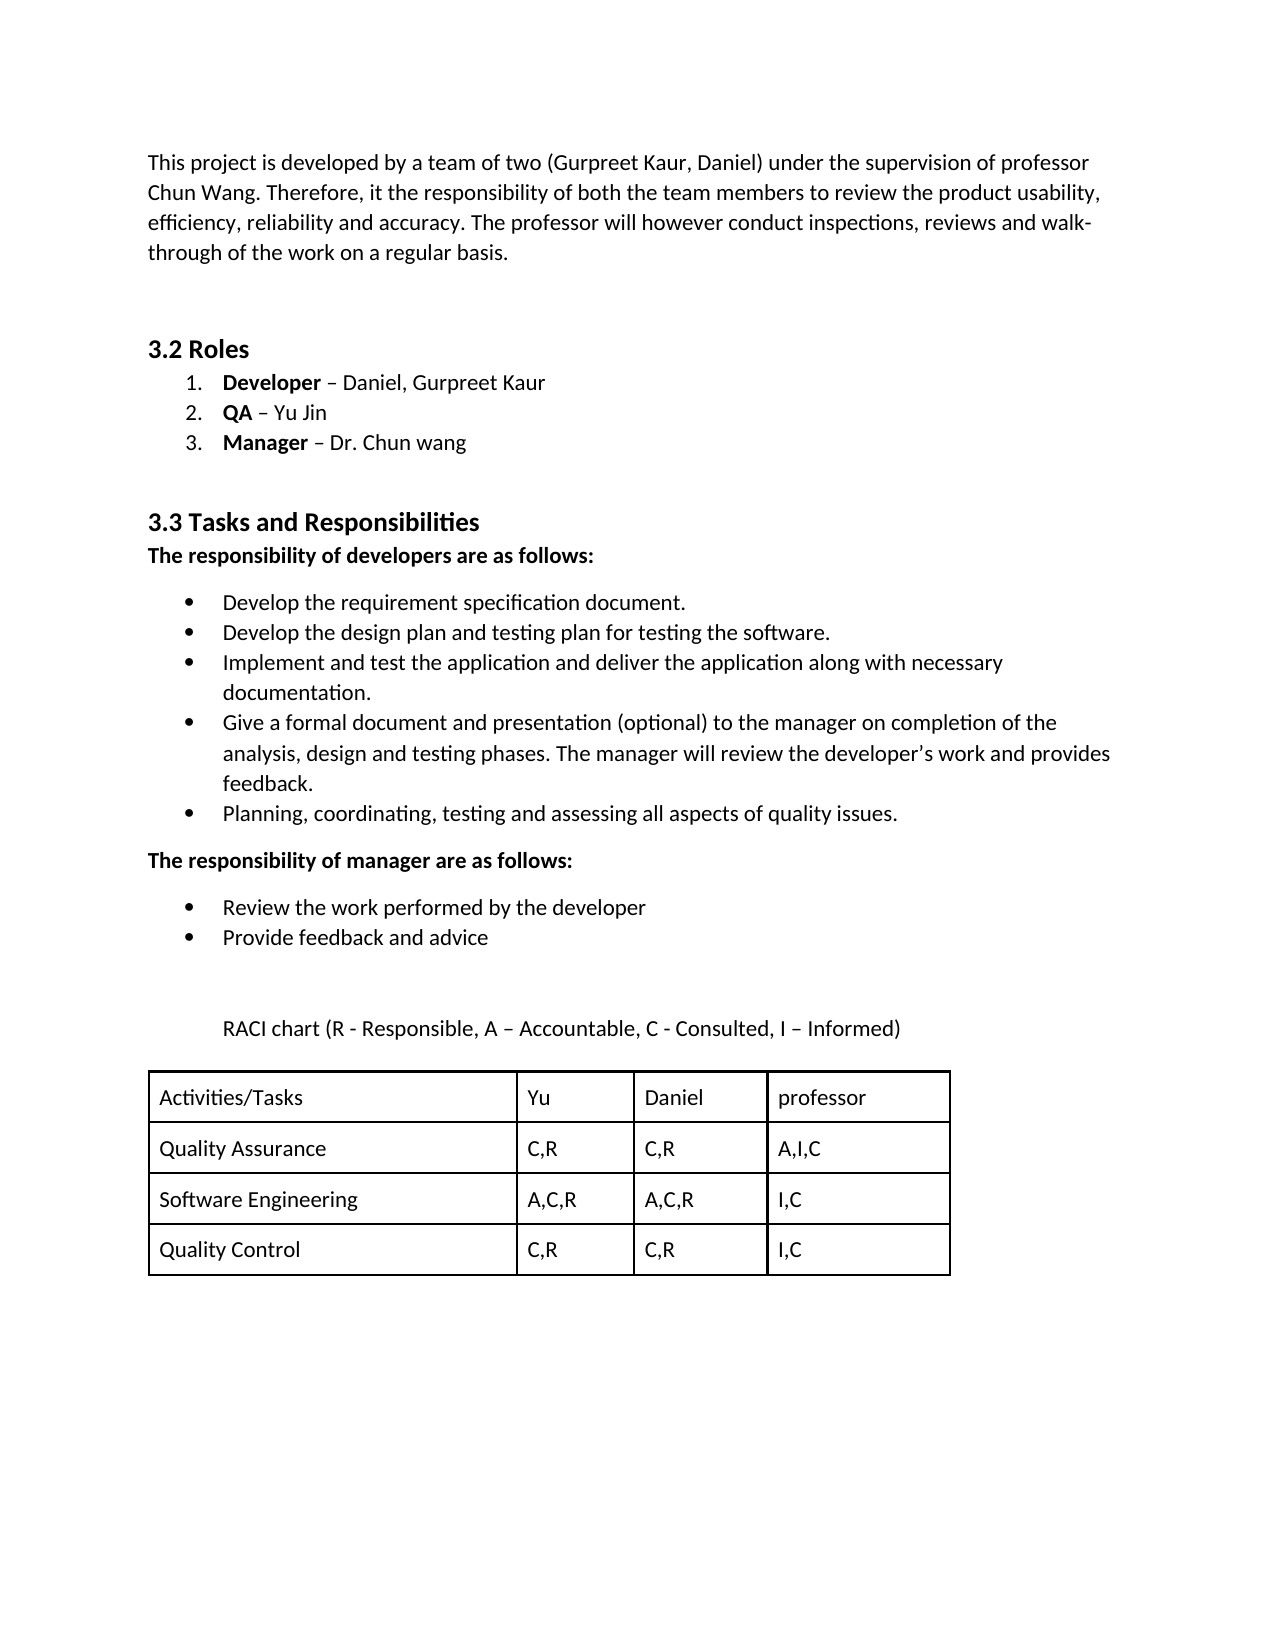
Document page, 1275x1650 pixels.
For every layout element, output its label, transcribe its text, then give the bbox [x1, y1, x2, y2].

table_cell I,C [769, 1225, 949, 1274]
list Give a formal document and presentation (optional) to the manager on completion of the analysis, design and testing phases. The manager will review the developer’s work and provides feedback. [185, 708, 1127, 797]
list Planning, coordinating, testing and assessing all aspects of quality issues. [185, 799, 1127, 827]
table_cell A,I,C [769, 1123, 949, 1172]
list Provide feedback and advice [185, 923, 1127, 951]
table_cell C,R [518, 1123, 633, 1172]
table_cell A,C,R [635, 1174, 766, 1223]
list Review the work performed by the developer [185, 893, 1127, 921]
text The responsibility of developers are as follows: [148, 541, 1127, 569]
table_cell I,C [769, 1174, 949, 1223]
table_header Yu [518, 1073, 633, 1121]
table_cell Software Engineering [150, 1174, 516, 1223]
subtitle 3.2 Roles [148, 332, 1127, 365]
subtitle 3.3 Tasks and Responsibilities [148, 505, 1127, 538]
list QA – Yu Jin [185, 398, 1127, 426]
table_cell A,C,R [518, 1174, 633, 1223]
table_header Activities/Tasks [150, 1073, 516, 1121]
table_cell C,R [635, 1123, 766, 1172]
table_cell Quality Assurance [150, 1123, 516, 1172]
table_cell Quality Control [150, 1225, 516, 1274]
table_cell C,R [635, 1225, 766, 1274]
text The responsibility of manager are as follows: [148, 846, 1127, 874]
list Implement and test the application and deliver the application along with necessary documentation. [185, 648, 1127, 706]
table_cell C,R [518, 1225, 633, 1274]
list Develop the design plan and testing plan for testing the software. [185, 618, 1127, 646]
list Develop the requirement specification document. [185, 588, 1127, 616]
table_header professor [769, 1073, 949, 1121]
text This project is developed by a team of two (Gurpreet Kaur, Daniel) under the supervision of professor Chun Wang. Therefore, it the responsibility of both the team members to review the product usability, efficiency, reliability and accuracy. The professor will however conduct inspections, reviews and walk- through of the work on a regular basis. [148, 148, 1127, 266]
list RACI chart (R - Responsible, A – Accountable, C - Consulted, I – Informed) [223, 1014, 1127, 1042]
list Manager – Dr. Chun wang [185, 428, 1127, 456]
list Developer – Daniel, Gurpreet Kaur [185, 368, 1127, 396]
table_header Daniel [635, 1073, 766, 1121]
